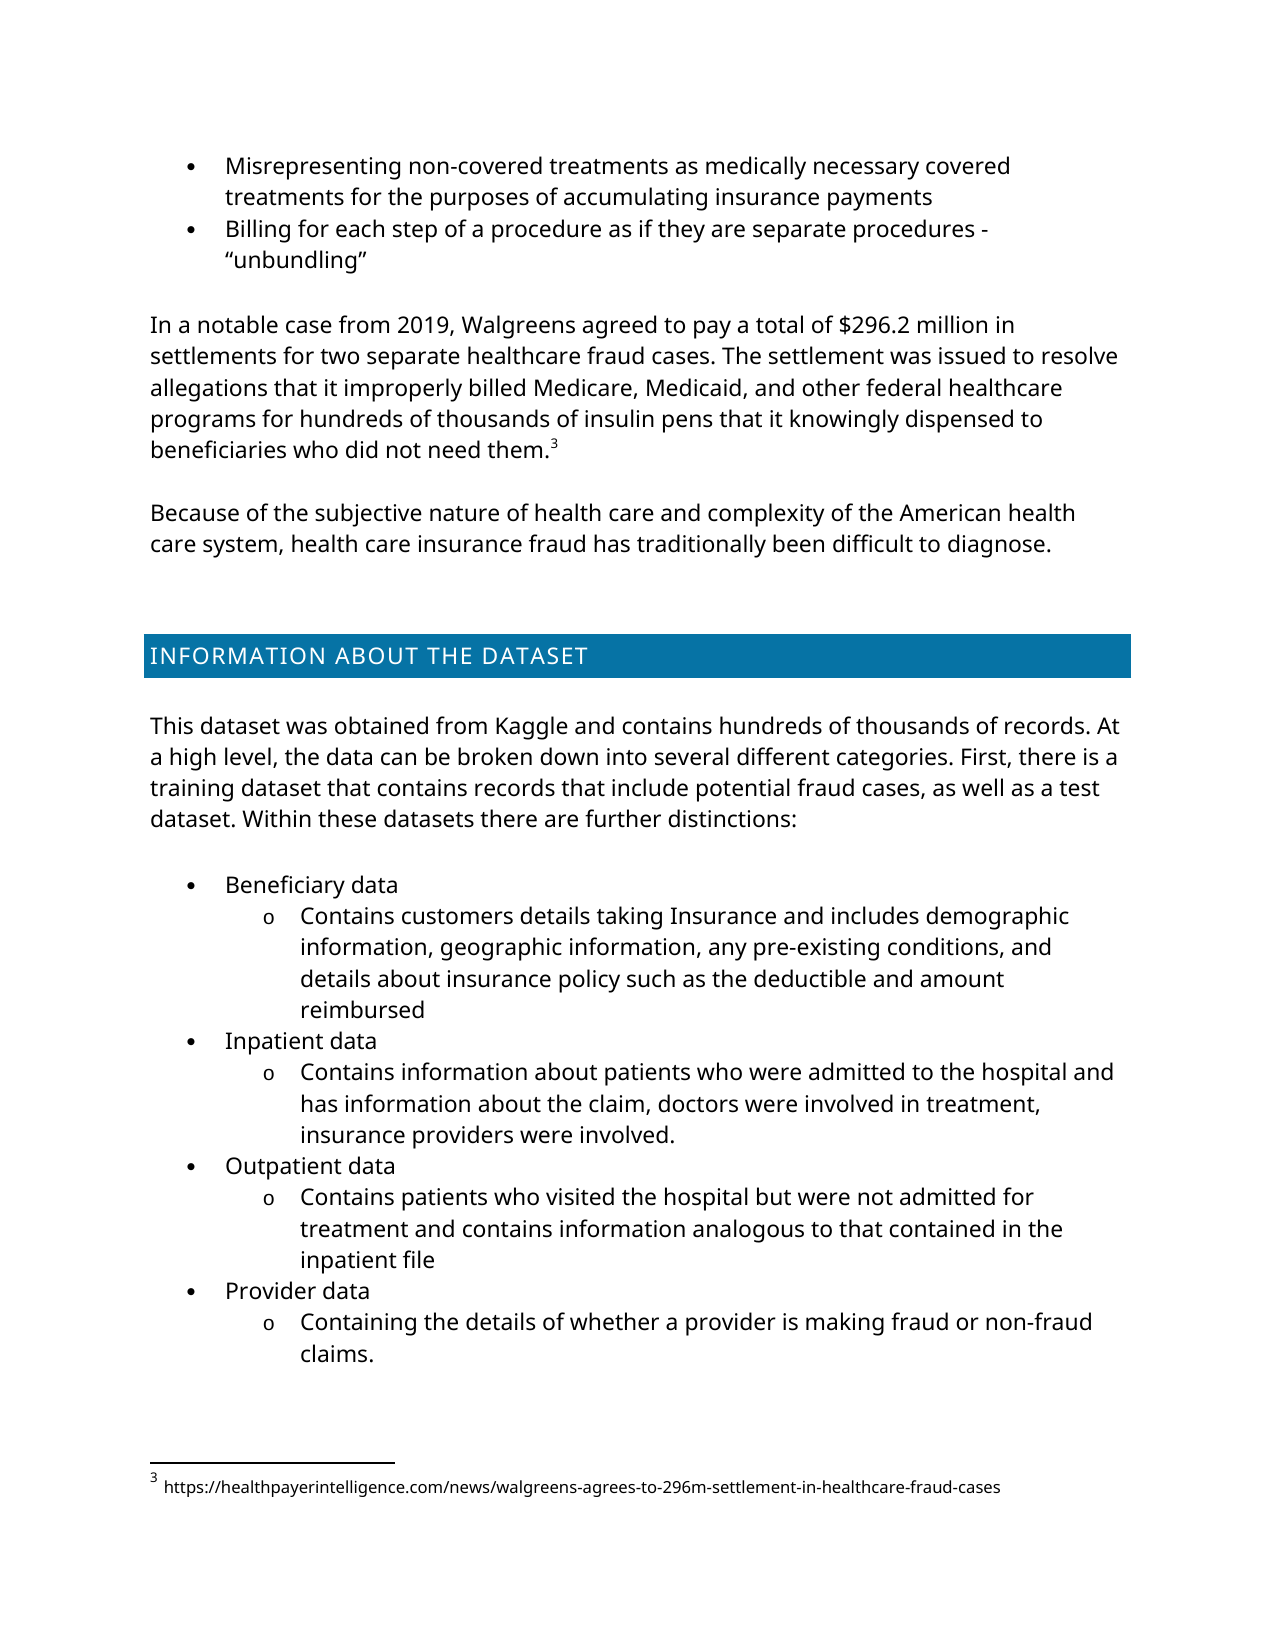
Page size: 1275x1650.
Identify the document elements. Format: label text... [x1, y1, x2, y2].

list Billing for each step of a procedure as if they are separate procedures - “unbundling” [187, 212, 1125, 275]
text This dataset was obtained from Kaggle and contains hundreds of thousands of records. At a high level, the data can be broken down into several different categories. First, there is a training dataset that contains records that include potential fraud cases, as well as a test dataset. Within these datasets there are further distinctions: [150, 710, 1125, 835]
list Provider data [187, 1275, 1125, 1306]
list Contains customers details taking Insurance and includes demographic information, geographic information, any pre-existing conditions, and details about insurance policy such as the deductible and amount reimbursed [262, 900, 1125, 1025]
list Beneficiary data [187, 869, 1125, 900]
list Contains patients who visited the hospital but were not admitted for treatment and contains information analogous to that contained in the inpatient file [262, 1181, 1125, 1275]
text Because of the subjective nature of health care and complexity of the American health care system, health care insurance fraud has traditionally been difficult to diagnose. [150, 497, 1125, 559]
list Containing the details of whether a provider is making fraud or non-fraud claims. [262, 1306, 1125, 1369]
list Outpatient data [187, 1150, 1125, 1181]
list Contains information about patients who were admitted to the hospital and has information about the claim, doctors were involved in treatment, insurance providers were involved. [262, 1056, 1125, 1150]
text In a notable case from 2019, Walgreens agreed to pay a total of $296.2 million in settlements for two separate healthcare fraud cases. The settlement was issued to resolve allegations that it improperly billed Medicare, Medicaid, and other federal healthcare programs for hundreds of thousands of insulin pens that it knowingly dispensed to beneficiaries who did not need them. [150, 309, 1125, 465]
subtitle Information about the dataset [150, 640, 1125, 672]
list Inpatient data [187, 1025, 1125, 1056]
list Misrepresenting non-covered treatments as medically necessary covered treatments for the purposes of accumulating insurance payments [187, 150, 1125, 212]
